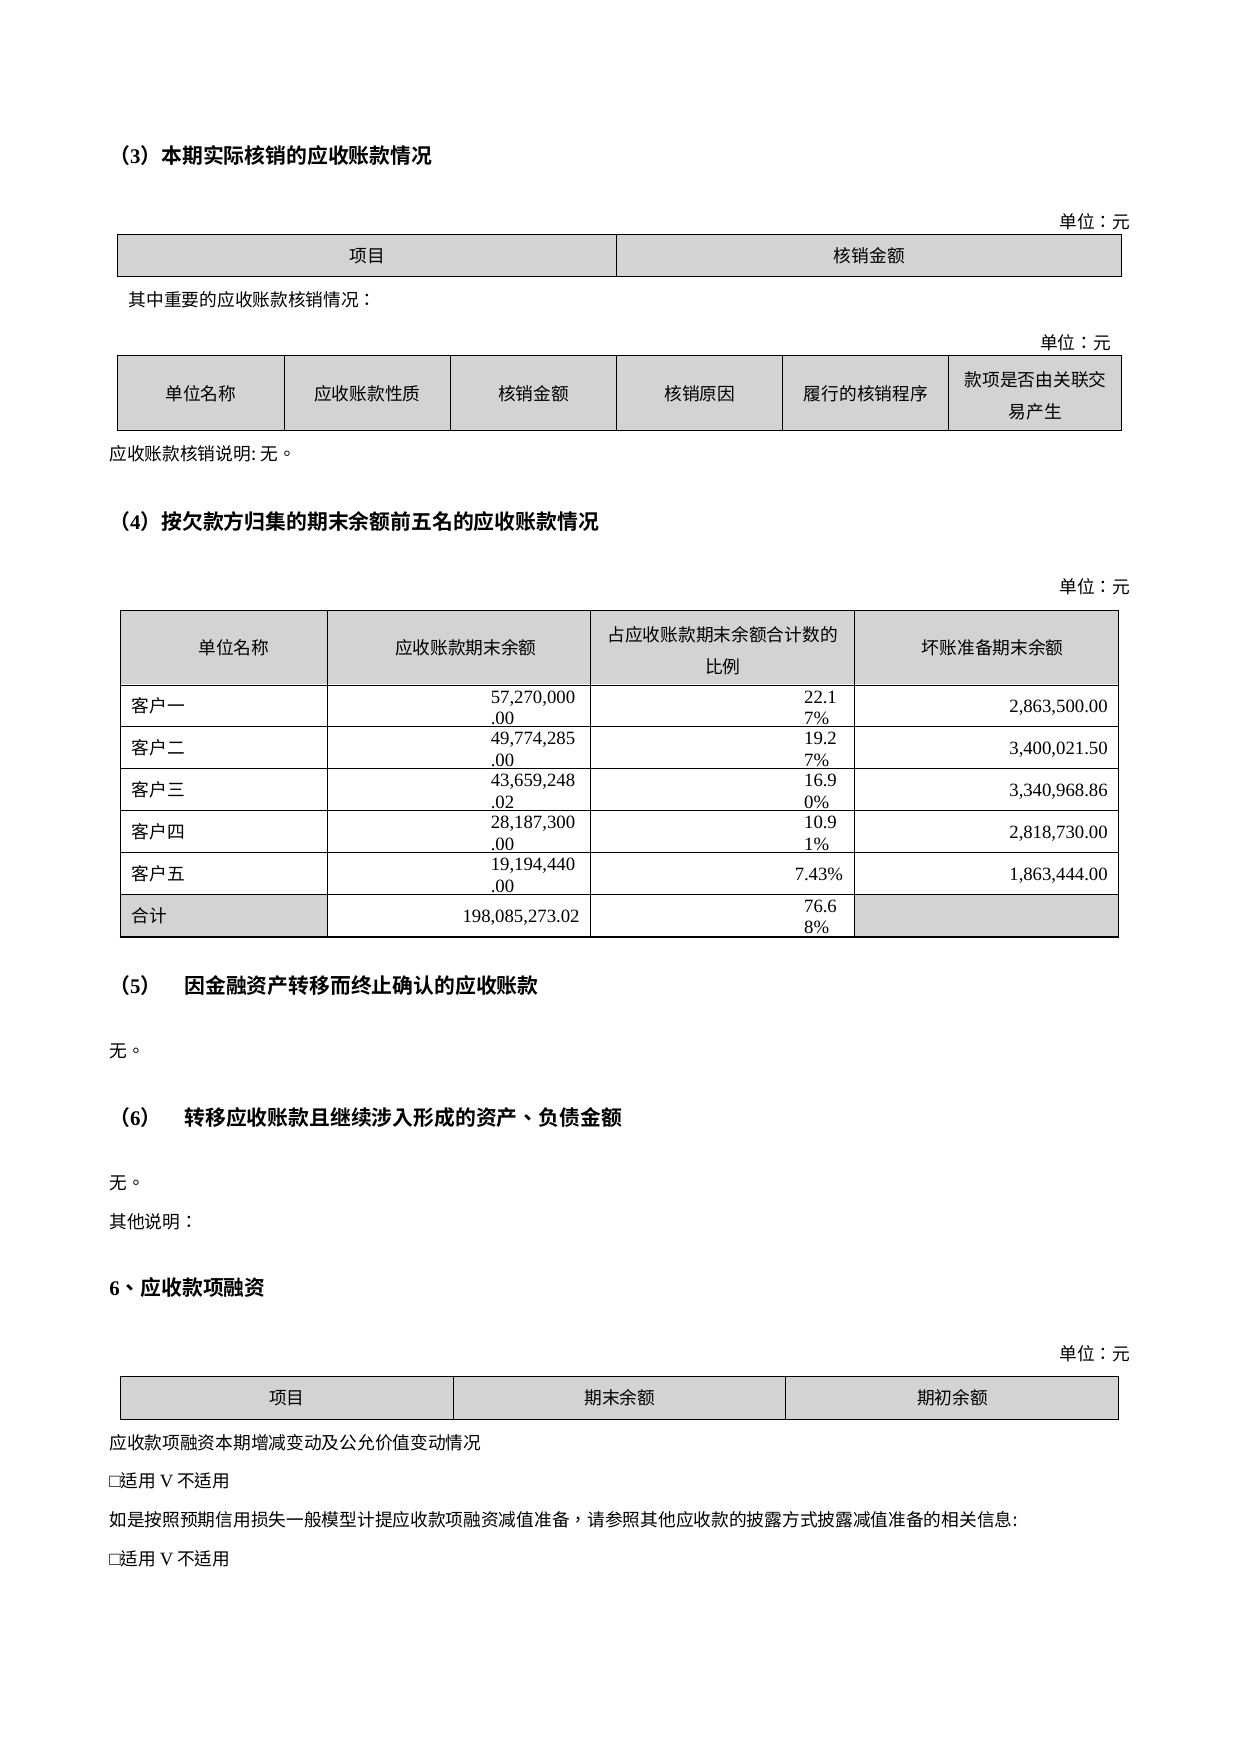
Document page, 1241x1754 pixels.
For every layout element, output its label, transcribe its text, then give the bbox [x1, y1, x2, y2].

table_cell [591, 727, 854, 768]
text □适用V不适用 [109, 1469, 1130, 1493]
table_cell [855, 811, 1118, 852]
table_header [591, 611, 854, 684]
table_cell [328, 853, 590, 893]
text 应收款项融资本期增减变动及公允价值变动情况 [109, 1430, 1130, 1454]
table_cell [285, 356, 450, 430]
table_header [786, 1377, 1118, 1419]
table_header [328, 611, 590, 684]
text 其他说明： [109, 1209, 1130, 1233]
subtitle （5） 因金融资产转移而终止确认的应收账款 [109, 971, 1130, 999]
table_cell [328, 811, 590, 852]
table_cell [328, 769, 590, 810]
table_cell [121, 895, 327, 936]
text □适用V不适用 [109, 1546, 1130, 1571]
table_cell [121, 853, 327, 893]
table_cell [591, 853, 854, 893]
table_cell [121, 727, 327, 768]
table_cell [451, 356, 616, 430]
text 单位：元 [109, 1341, 1130, 1365]
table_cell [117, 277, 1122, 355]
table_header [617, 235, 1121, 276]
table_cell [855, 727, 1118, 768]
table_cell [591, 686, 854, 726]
text 单位：元 [109, 209, 1130, 234]
subtitle 6、应收款项融资 [109, 1273, 1130, 1302]
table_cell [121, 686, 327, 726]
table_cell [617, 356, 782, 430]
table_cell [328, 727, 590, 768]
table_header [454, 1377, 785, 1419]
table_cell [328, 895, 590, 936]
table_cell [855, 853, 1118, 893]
subtitle （3）本期实际核销的应收账款情况 [109, 142, 1130, 170]
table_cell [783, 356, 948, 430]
text 单位：元 [109, 575, 1130, 599]
text 无。 [109, 1039, 1130, 1063]
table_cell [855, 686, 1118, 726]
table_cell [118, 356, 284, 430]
text 无。 [109, 1171, 1130, 1195]
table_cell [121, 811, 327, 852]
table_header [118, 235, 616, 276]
subtitle （4）按欠款方归集的期末余额前五名的应收账款情况 [109, 507, 1130, 535]
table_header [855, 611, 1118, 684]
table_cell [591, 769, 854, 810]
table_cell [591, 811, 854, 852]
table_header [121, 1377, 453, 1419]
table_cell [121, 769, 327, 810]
text 应收账款核销说明: 无。 [109, 431, 1130, 467]
subtitle （6） 转移应收账款且继续涉入形成的资产、负债金额 [109, 1103, 1130, 1131]
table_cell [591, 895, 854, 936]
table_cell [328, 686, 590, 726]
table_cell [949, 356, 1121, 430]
text 如是按照预期信用损失一般模型计提应收款项融资减值准备，请参照其他应收款的披露方式披露减值准备的相关信息: [109, 1508, 1130, 1532]
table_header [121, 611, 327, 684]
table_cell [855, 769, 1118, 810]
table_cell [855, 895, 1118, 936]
